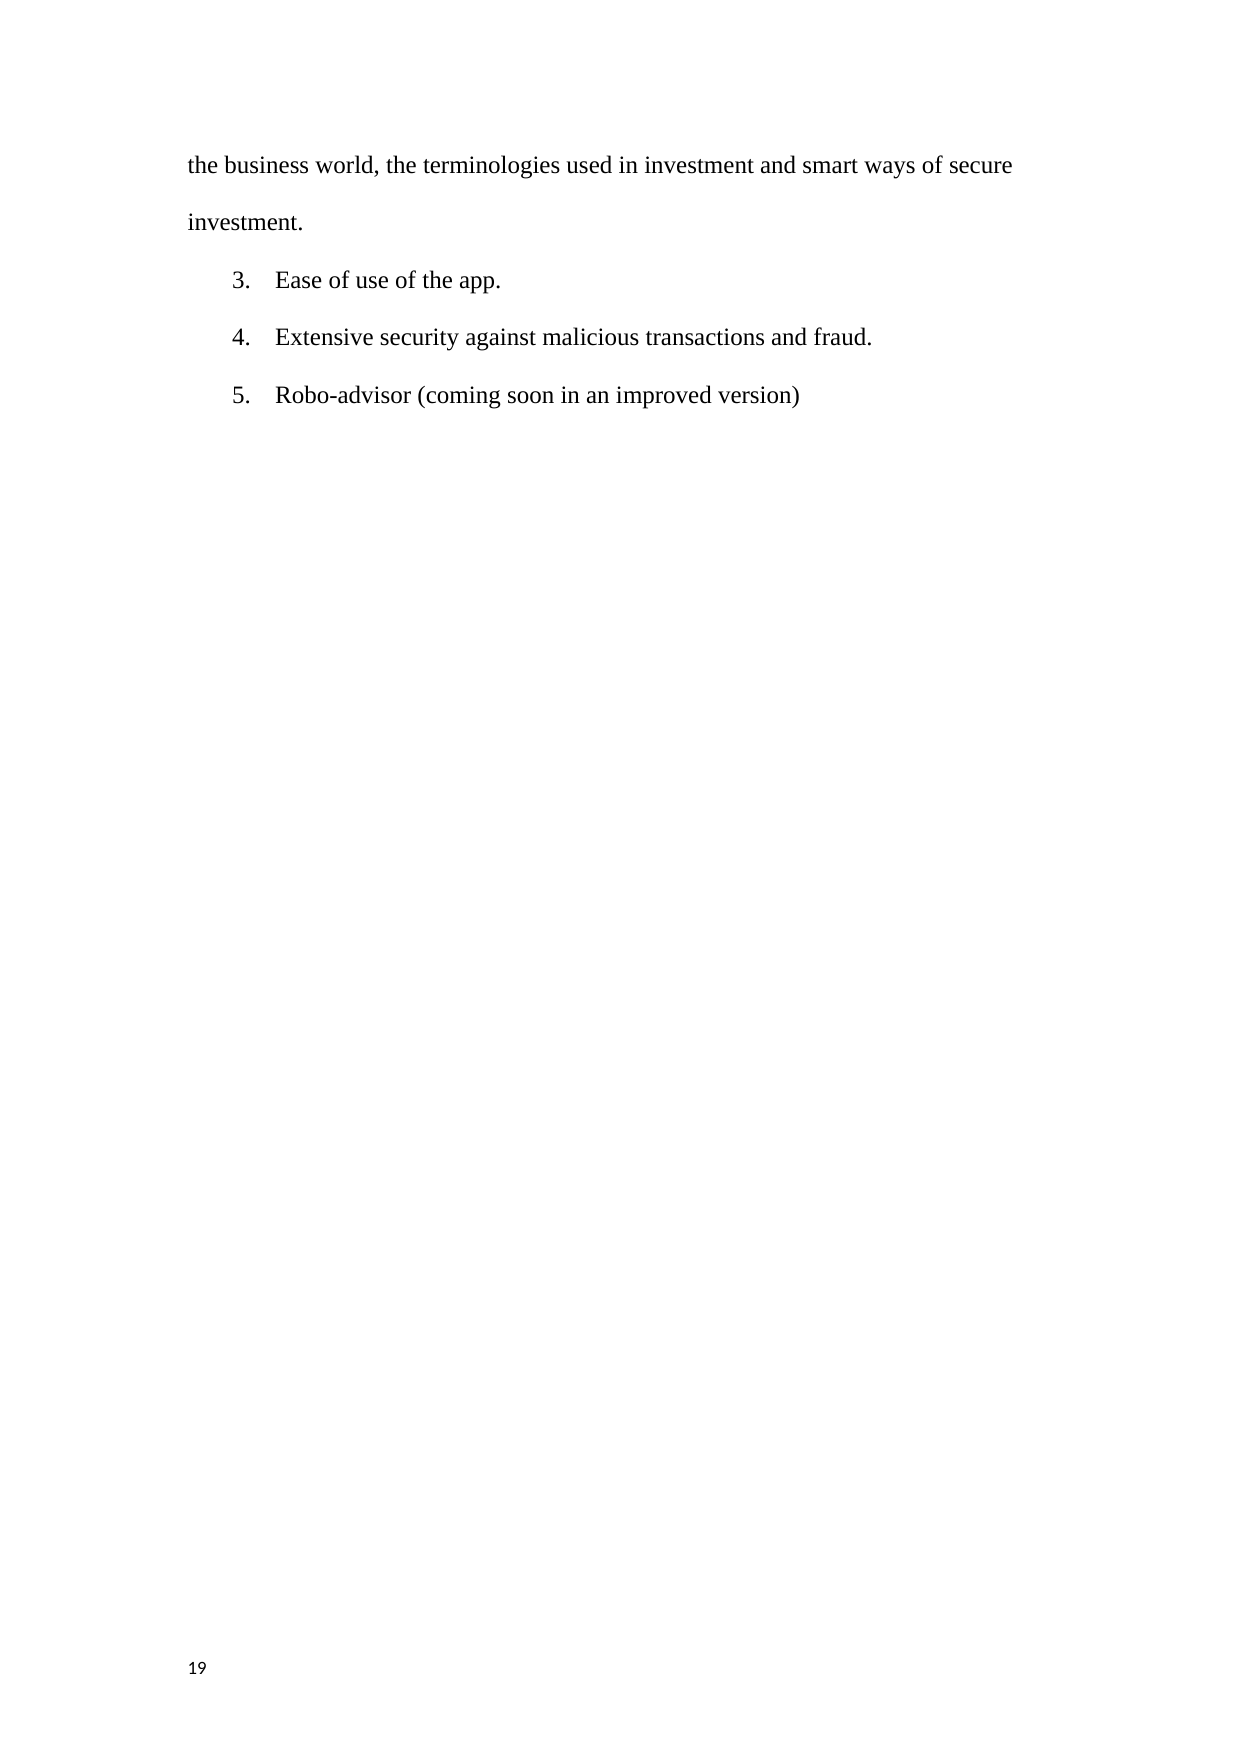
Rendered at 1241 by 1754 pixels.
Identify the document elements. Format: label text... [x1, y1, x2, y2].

list Extensive security against malicious transactions and fraud. [187, 322, 1053, 351]
list Robo-advisor (coming soon in an improved version) [187, 380, 1053, 409]
list Ease of use of the app. [187, 265, 1053, 294]
